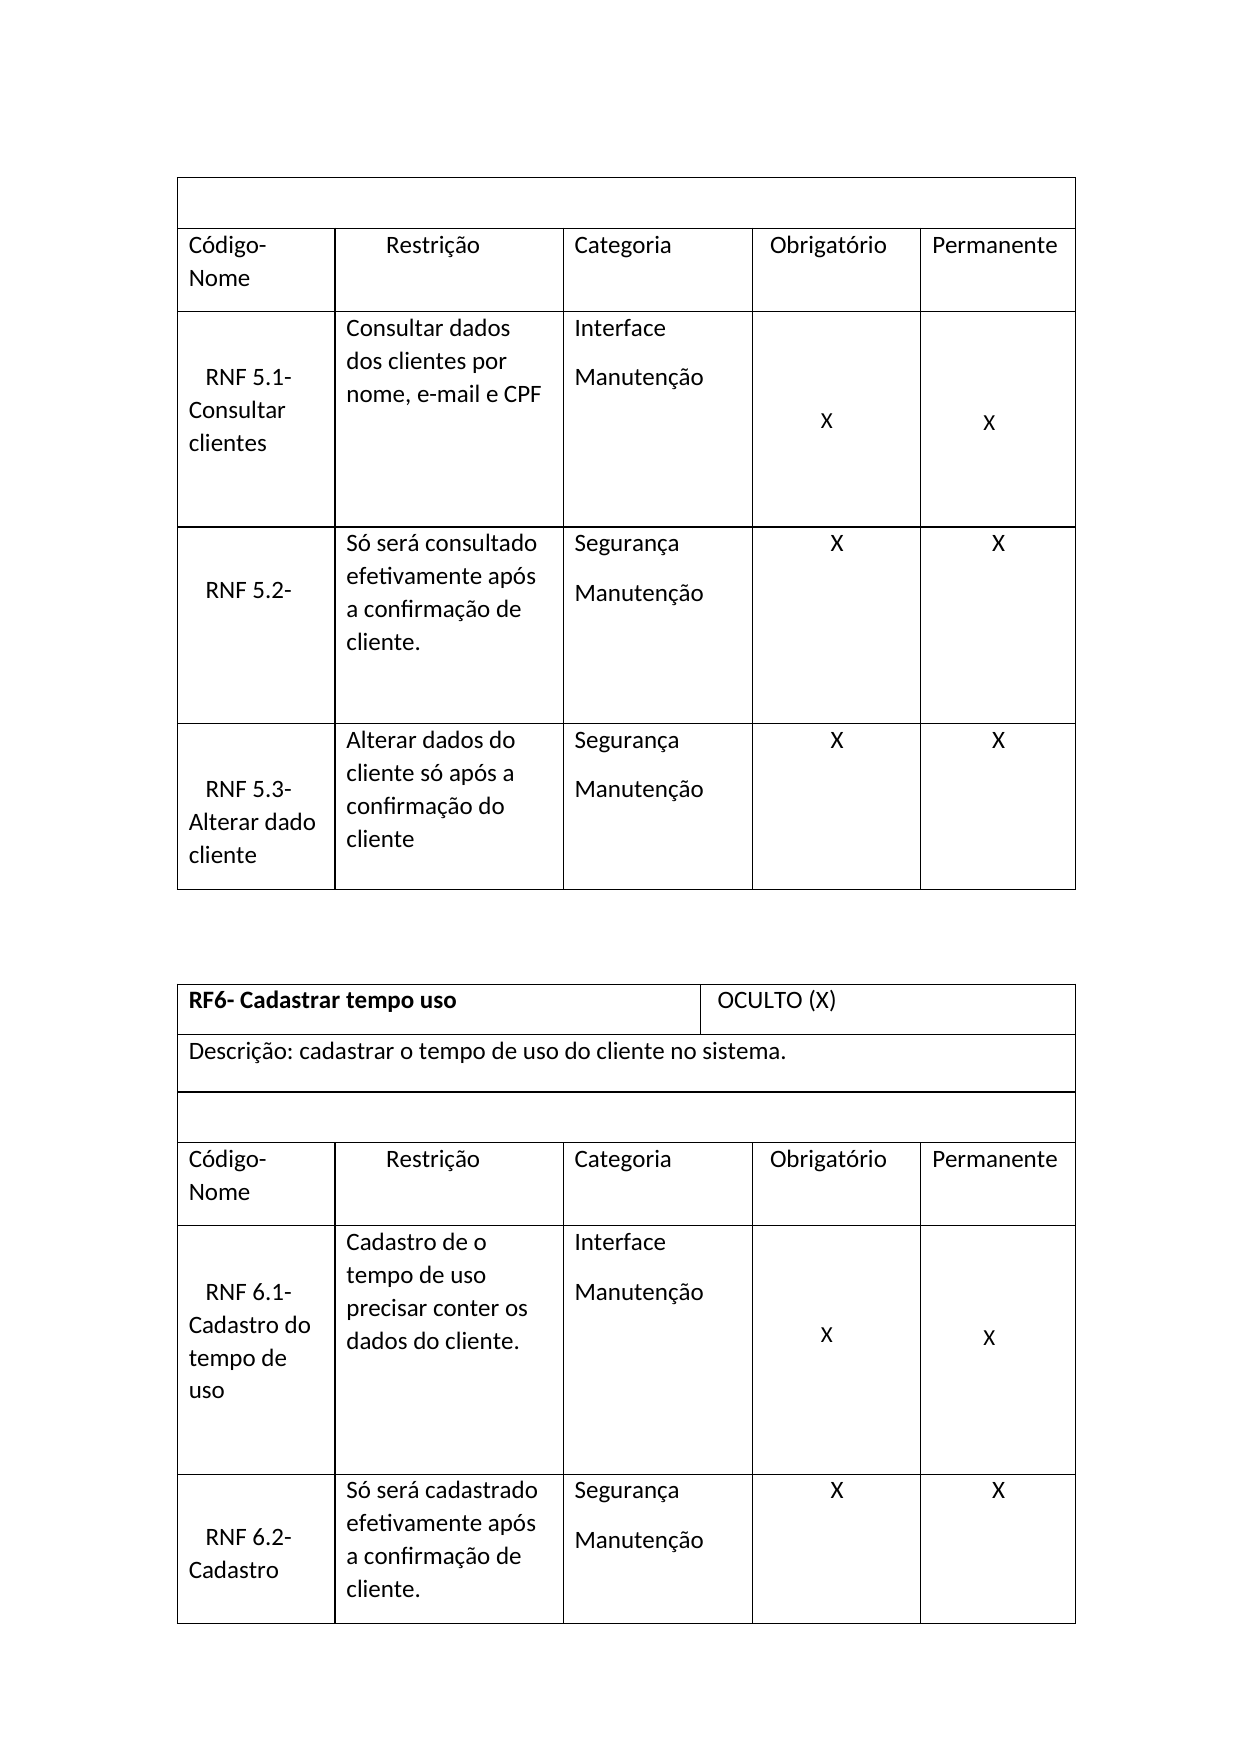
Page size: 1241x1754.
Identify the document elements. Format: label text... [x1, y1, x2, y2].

table_cell RNF 5.2- [178, 528, 334, 723]
table_cell [178, 1093, 1075, 1142]
table_cell Consultar dados dos clientes por nome, e-mail e CPF [336, 312, 563, 526]
table_cell RNF 6.1- Cadastro do tempo de uso [178, 1226, 334, 1474]
table_cell Alterar dados do cliente só após a confirmação do cliente [336, 724, 563, 889]
table_header OCULTO (X) [701, 985, 1075, 1034]
table_cell Permanente [921, 229, 1075, 311]
table_cell Restrição [336, 229, 563, 311]
table_cell [178, 178, 1075, 228]
table_cell X [921, 312, 1075, 526]
table_cell Segurança Manutenção [564, 528, 752, 723]
table_cell X [921, 1226, 1075, 1474]
table_cell Categoria [564, 1143, 752, 1225]
table_cell Código-Nome [178, 1143, 334, 1225]
table_cell Só será cadastrado efetivamente após a confirmação de cliente. [336, 1475, 563, 1623]
table_cell X [753, 528, 920, 723]
table_cell RNF 6.2- Cadastro [178, 1475, 334, 1623]
table_cell Restrição [336, 1143, 563, 1225]
table_cell Categoria [564, 229, 752, 311]
table_cell X [753, 1226, 920, 1474]
table_header RF6- Cadastrar tempo uso [178, 985, 700, 1034]
table_cell RNF 5.1- Consultar clientes [178, 312, 334, 526]
table_cell X [753, 1475, 920, 1623]
table_cell X [753, 312, 920, 526]
table_cell Obrigatório [753, 1143, 920, 1225]
table_cell Descrição: cadastrar o tempo de uso do cliente no sistema. [178, 1035, 1075, 1091]
table_cell RNF 5.3- Alterar dado cliente [178, 724, 334, 889]
table_cell Obrigatório [753, 229, 920, 311]
table_cell X [921, 1475, 1075, 1623]
table_cell X [921, 528, 1075, 723]
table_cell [564, 1475, 752, 1623]
table_cell Segurança Manutenção [564, 724, 752, 889]
table_cell X [921, 724, 1075, 889]
table_cell Permanente [921, 1143, 1075, 1225]
table_cell Só será consultado efetivamente após a confirmação de cliente. [336, 528, 563, 723]
table_cell Interface Manutenção [564, 1226, 752, 1474]
table_cell Código-Nome [178, 229, 334, 311]
table_cell Interface Manutenção [564, 312, 752, 526]
table_cell Cadastro de o tempo de uso precisar conter os dados do cliente. [336, 1226, 563, 1474]
table_cell X [753, 724, 920, 889]
